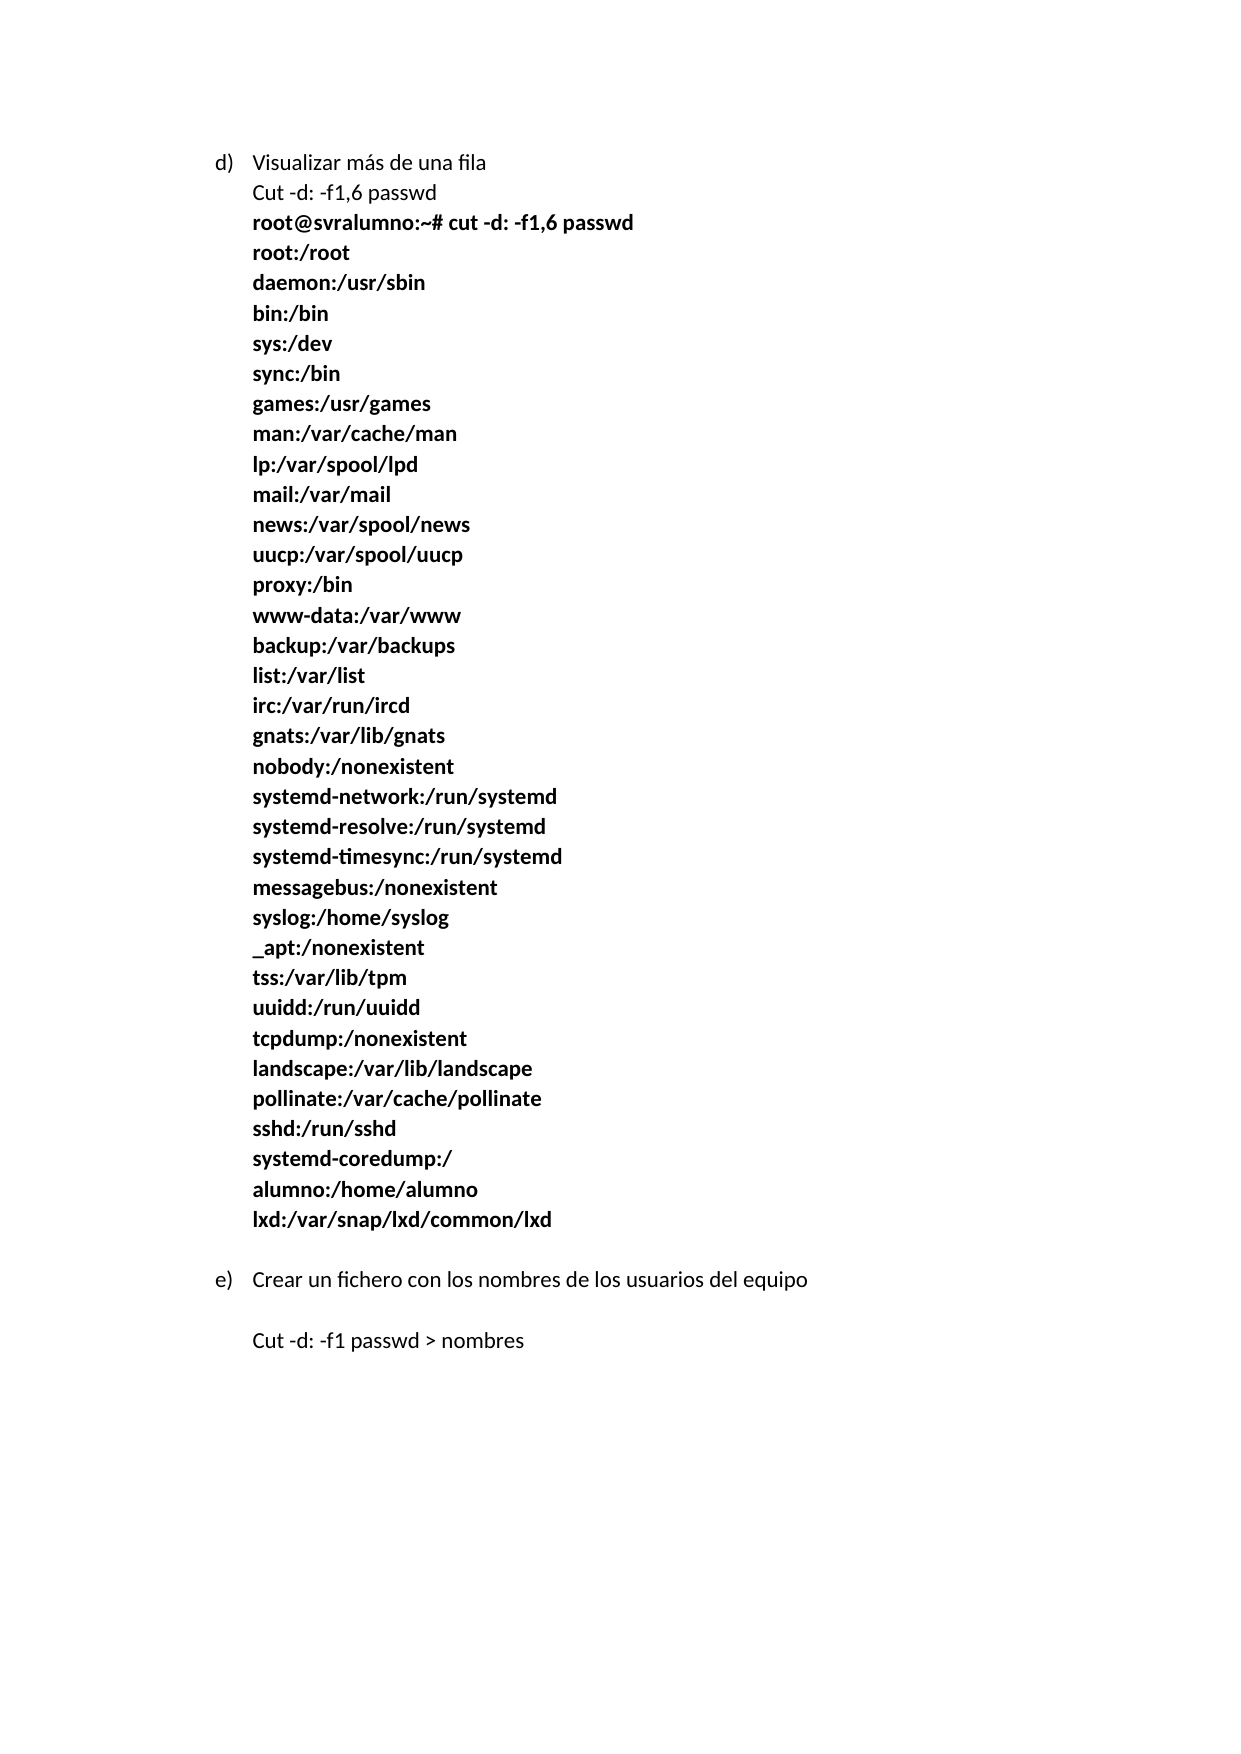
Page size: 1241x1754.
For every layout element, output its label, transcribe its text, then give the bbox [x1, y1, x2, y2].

list _apt:/nonexistent [252, 933, 1063, 961]
list uuidd:/run/uuidd [252, 993, 1063, 1021]
list proxy:/bin [252, 571, 1063, 598]
list Crear un fichero con los nombres de los usuarios del equipo [215, 1265, 1063, 1293]
list Cut -d: -f1 passwd > nombres [252, 1326, 1063, 1354]
list root:/root [252, 238, 1063, 266]
list sys:/dev [252, 329, 1063, 357]
list systemd-coredump:/ [252, 1144, 1063, 1172]
list root@svralumno:~# cut -d: -f1,6 passwd [252, 208, 1063, 236]
list systemd-resolve:/run/systemd [252, 812, 1063, 840]
list Visualizar más de una fila [215, 148, 1063, 176]
list news:/var/spool/news [252, 510, 1063, 538]
list alumno:/home/alumno [252, 1175, 1063, 1203]
list syslog:/home/syslog [252, 903, 1063, 931]
list irc:/var/run/ircd [252, 691, 1063, 719]
list games:/usr/games [252, 389, 1063, 417]
list uucp:/var/spool/uucp [252, 540, 1063, 568]
list systemd-timesync:/run/systemd [252, 842, 1063, 870]
list bin:/bin [252, 299, 1063, 327]
list daemon:/usr/sbin [252, 268, 1063, 296]
list tcpdump:/nonexistent [252, 1024, 1063, 1052]
list landscape:/var/lib/landscape [252, 1054, 1063, 1082]
list Cut -d: -f1,6 passwd [252, 178, 1063, 206]
list lxd:/var/snap/lxd/common/lxd [252, 1205, 1063, 1233]
list mail:/var/mail [252, 480, 1063, 508]
list backup:/var/backups [252, 631, 1063, 659]
list messagebus:/nonexistent [252, 873, 1063, 901]
list lp:/var/spool/lpd [252, 450, 1063, 478]
list www-data:/var/www [252, 601, 1063, 629]
list list:/var/list [252, 661, 1063, 689]
list sshd:/run/sshd [252, 1114, 1063, 1142]
list gnats:/var/lib/gnats [252, 722, 1063, 749]
list nobody:/nonexistent [252, 752, 1063, 780]
list pollinate:/var/cache/pollinate [252, 1084, 1063, 1112]
list systemd-network:/run/systemd [252, 782, 1063, 810]
list sync:/bin [252, 359, 1063, 387]
list tss:/var/lib/tpm [252, 963, 1063, 991]
list man:/var/cache/man [252, 419, 1063, 447]
